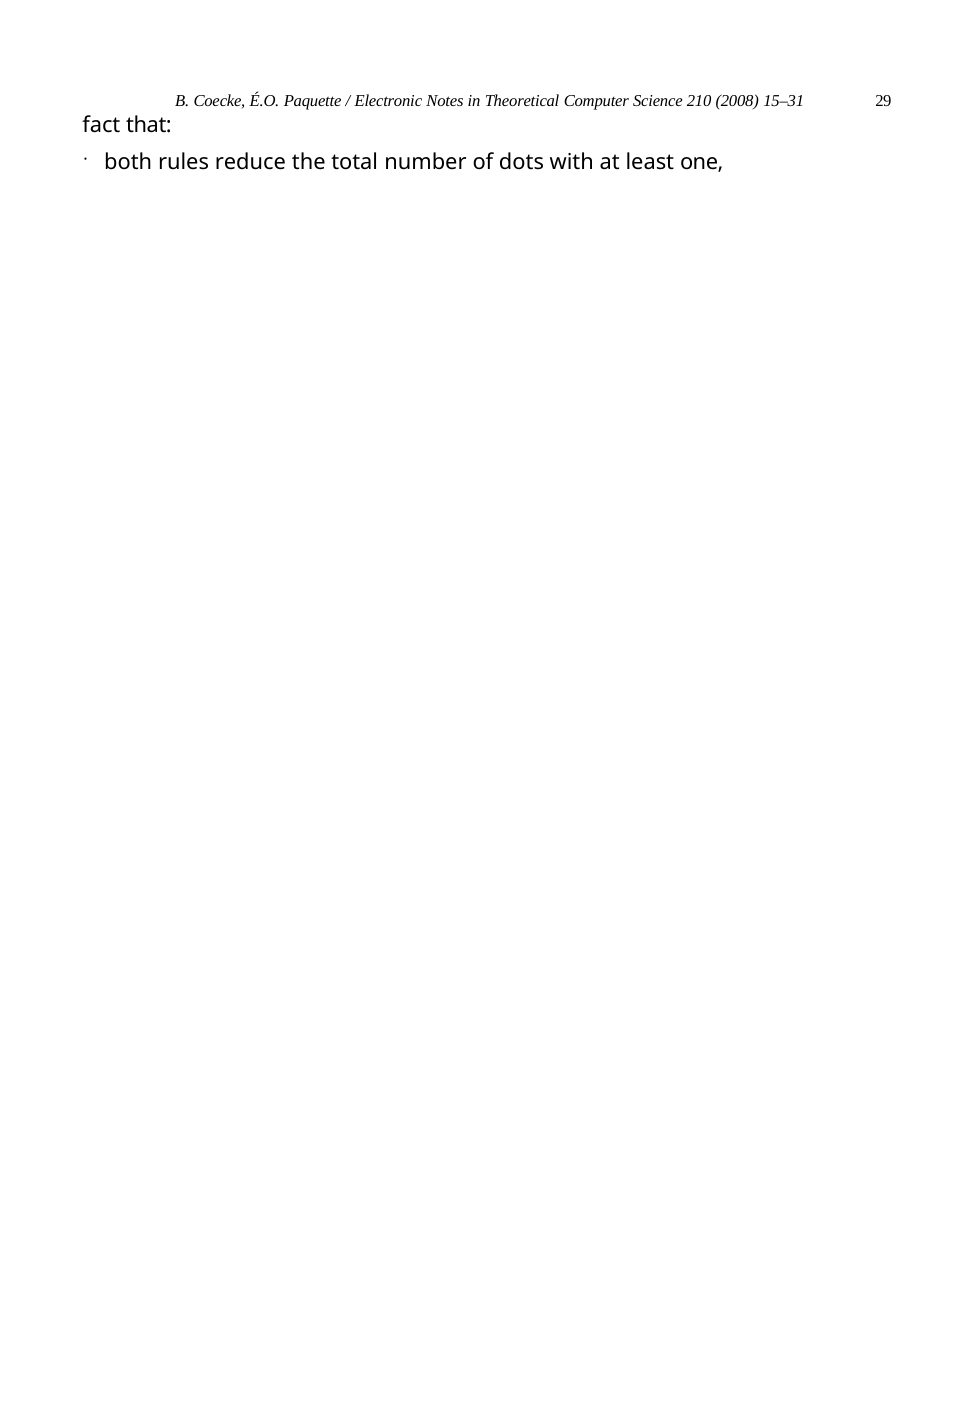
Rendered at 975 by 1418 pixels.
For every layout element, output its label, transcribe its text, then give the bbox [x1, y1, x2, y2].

list both rules reduce the total number of dots with at least one, [83, 146, 914, 176]
text fact that: [82, 110, 914, 138]
